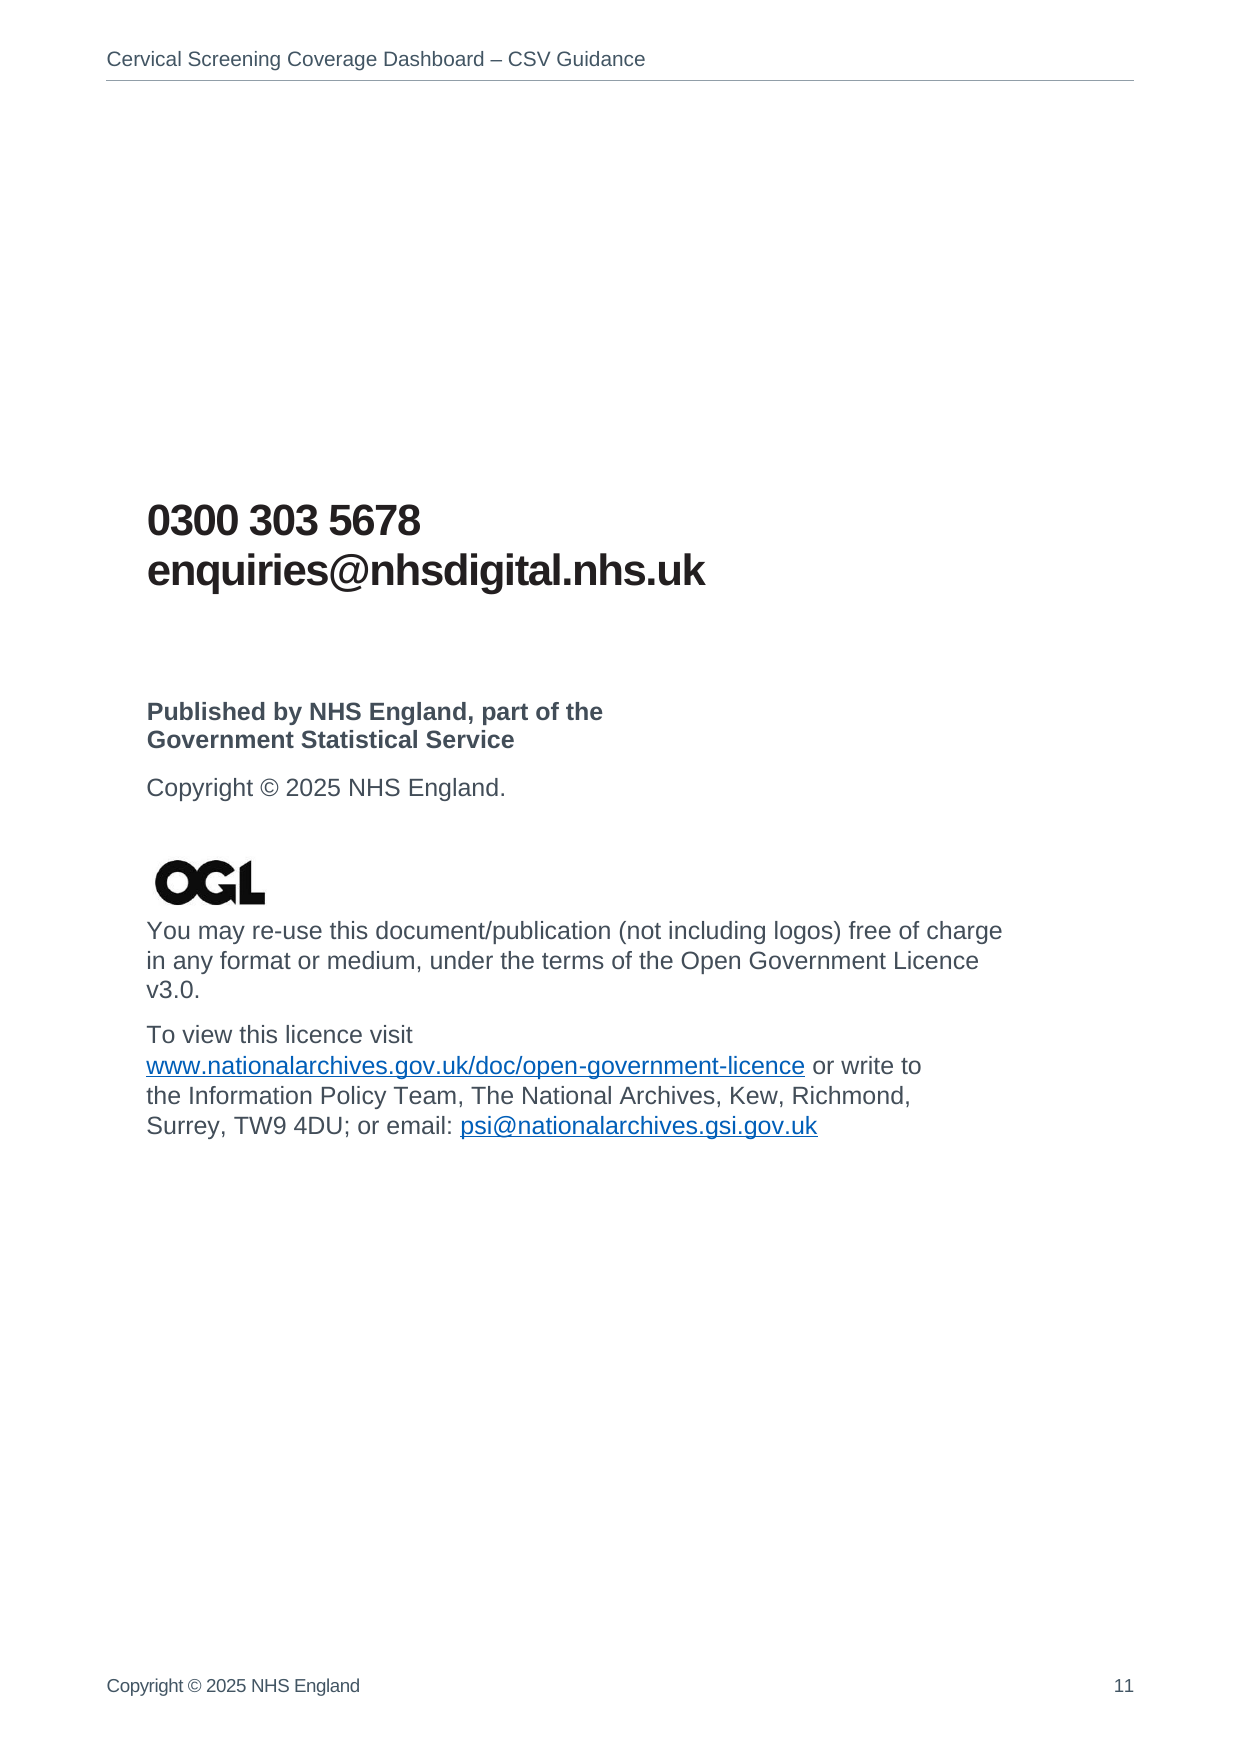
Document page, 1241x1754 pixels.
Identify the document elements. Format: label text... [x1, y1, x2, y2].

subtitle 0300 303 5678 enquiries@nhsdigital.nhs.uk [147, 494, 1134, 595]
picture [146, 850, 273, 914]
text Published by NHS England, part of the Government Statistical Service [147, 697, 753, 754]
text www.nationalarchives.gov.uk/doc/open-government-licence or write to the Information Policy Team, The National Archives, Kew, Richmond, Surrey, TW9 4DU; or email: psi@nationalarchives.gsi.gov.uk [146, 1051, 949, 1139]
text You may re-use this document/publication (not including logos) free of charge in any format or medium, under the terms of the Open Government Licence v3.0. [146, 916, 1015, 1004]
text To view this licence visit [146, 1020, 1015, 1049]
text Copyright © 2025 NHS England. [146, 773, 1015, 802]
